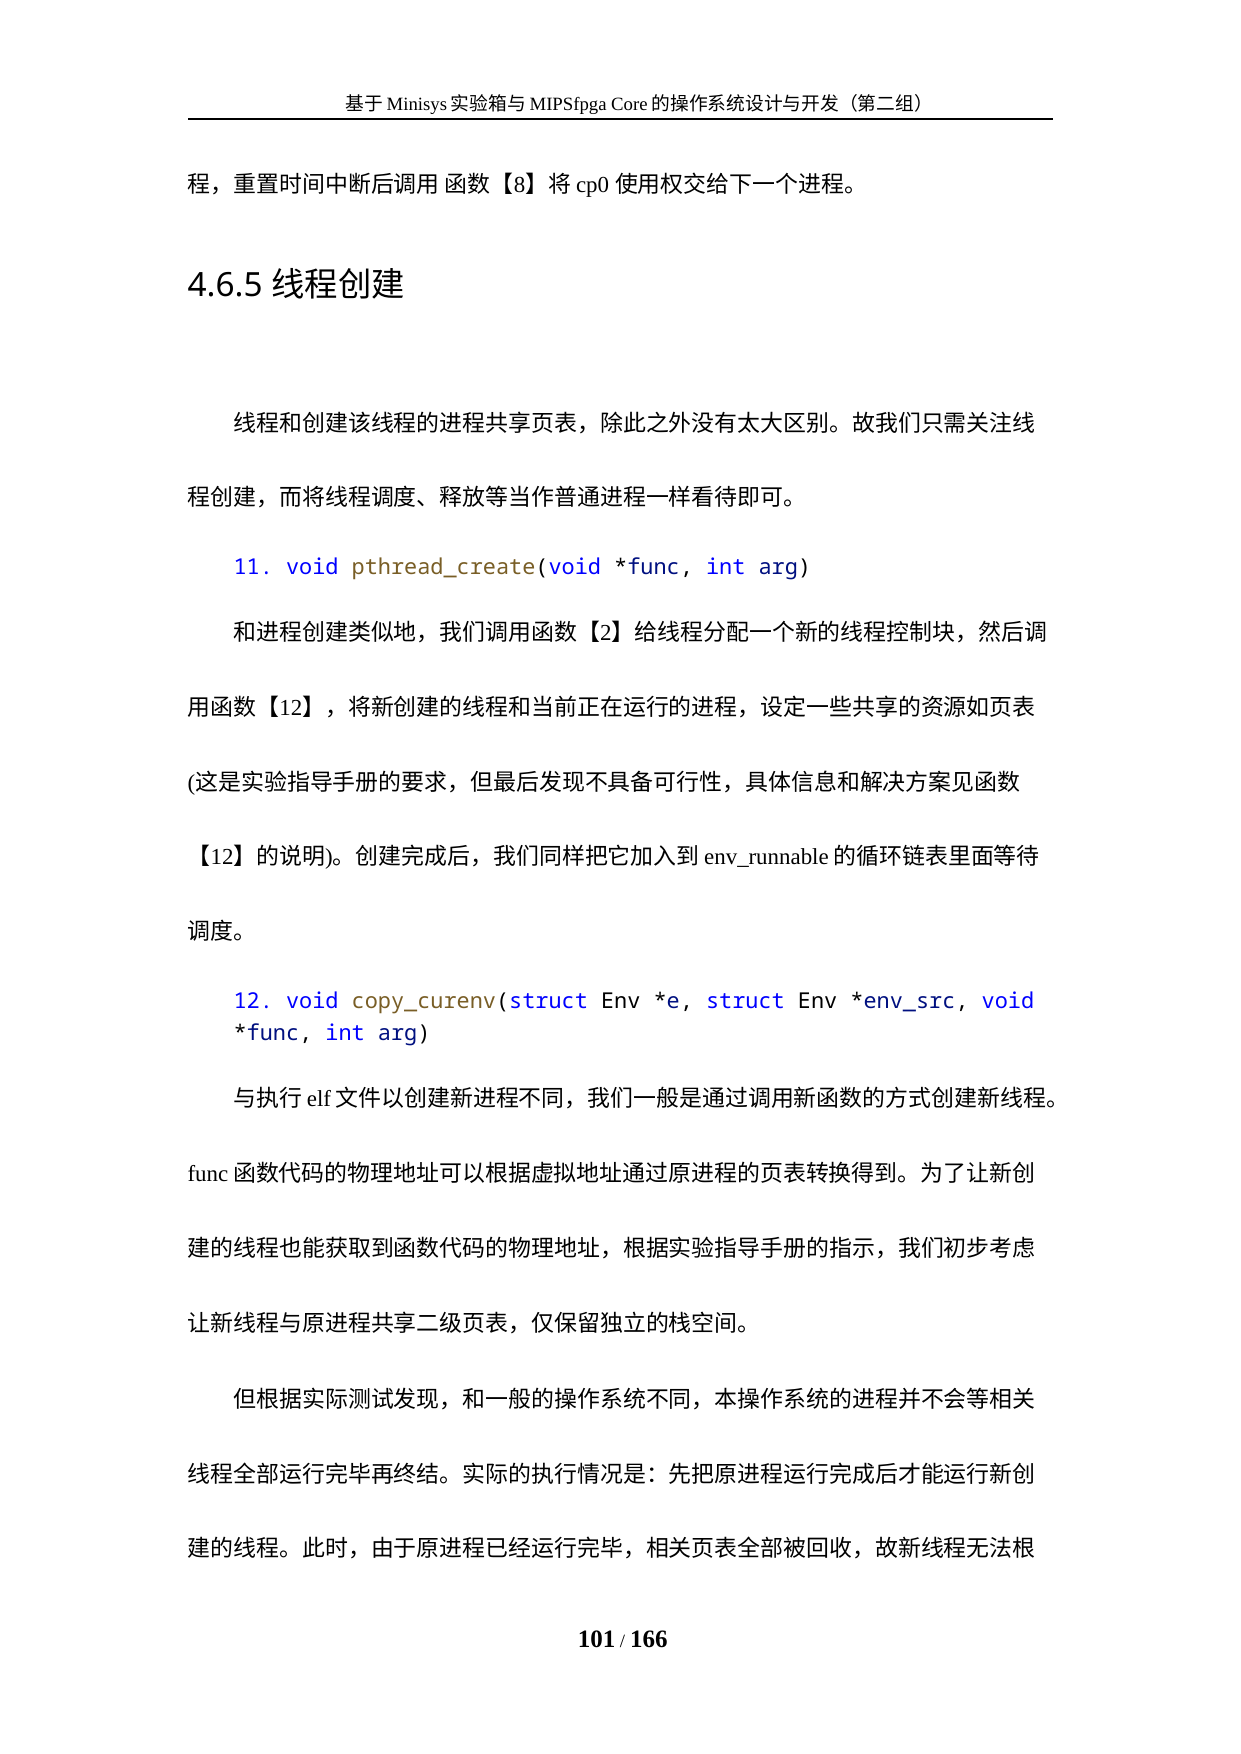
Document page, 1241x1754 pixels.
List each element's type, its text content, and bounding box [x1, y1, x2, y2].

text 11. void pthread_create(void *func, int arg) [233, 549, 1053, 582]
text 线程和创建该线程的进程共享页表，除此之外没有太大区别。故我们只需关注线程创建，而将线程调度、释放等当作普通进程一样看待即可。 [187, 389, 1053, 528]
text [187, 1365, 1053, 1579]
text 和进程创建类似地，我们调用函数【2】给线程分配一个新的线程控制块，然后调用函数【12】，将新创建的线程和当前正在运行的进程，设定一些共享的资源如页表(这是实验指导手册的要求，但最后发现不具备可行性，具体信息和解决方案见函数【12】的说明)。创建完成后，我们同样把它加入到env_runnable的循环链表里面等待调度。 [187, 598, 1053, 962]
text 与执行elf文件以创建新进程不同，我们一般是通过调用新函数的方式创建新线程。func函数代码的物理地址可以根据虚拟地址通过原进程的页表转换得到。为了让新创建的线程也能获取到函数代码的物理地址，根据实验指导手册的指示，我们初步考虑让新线程与原进程共享二级页表，仅保留独立的栈空间。 [187, 1064, 1053, 1353]
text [187, 150, 1053, 215]
text 12. void copy_curenv(struct Env *e, struct Env *env_src, void *func, int arg) [233, 983, 1053, 1048]
text 4.6.5 线程创建 [187, 249, 1053, 314]
